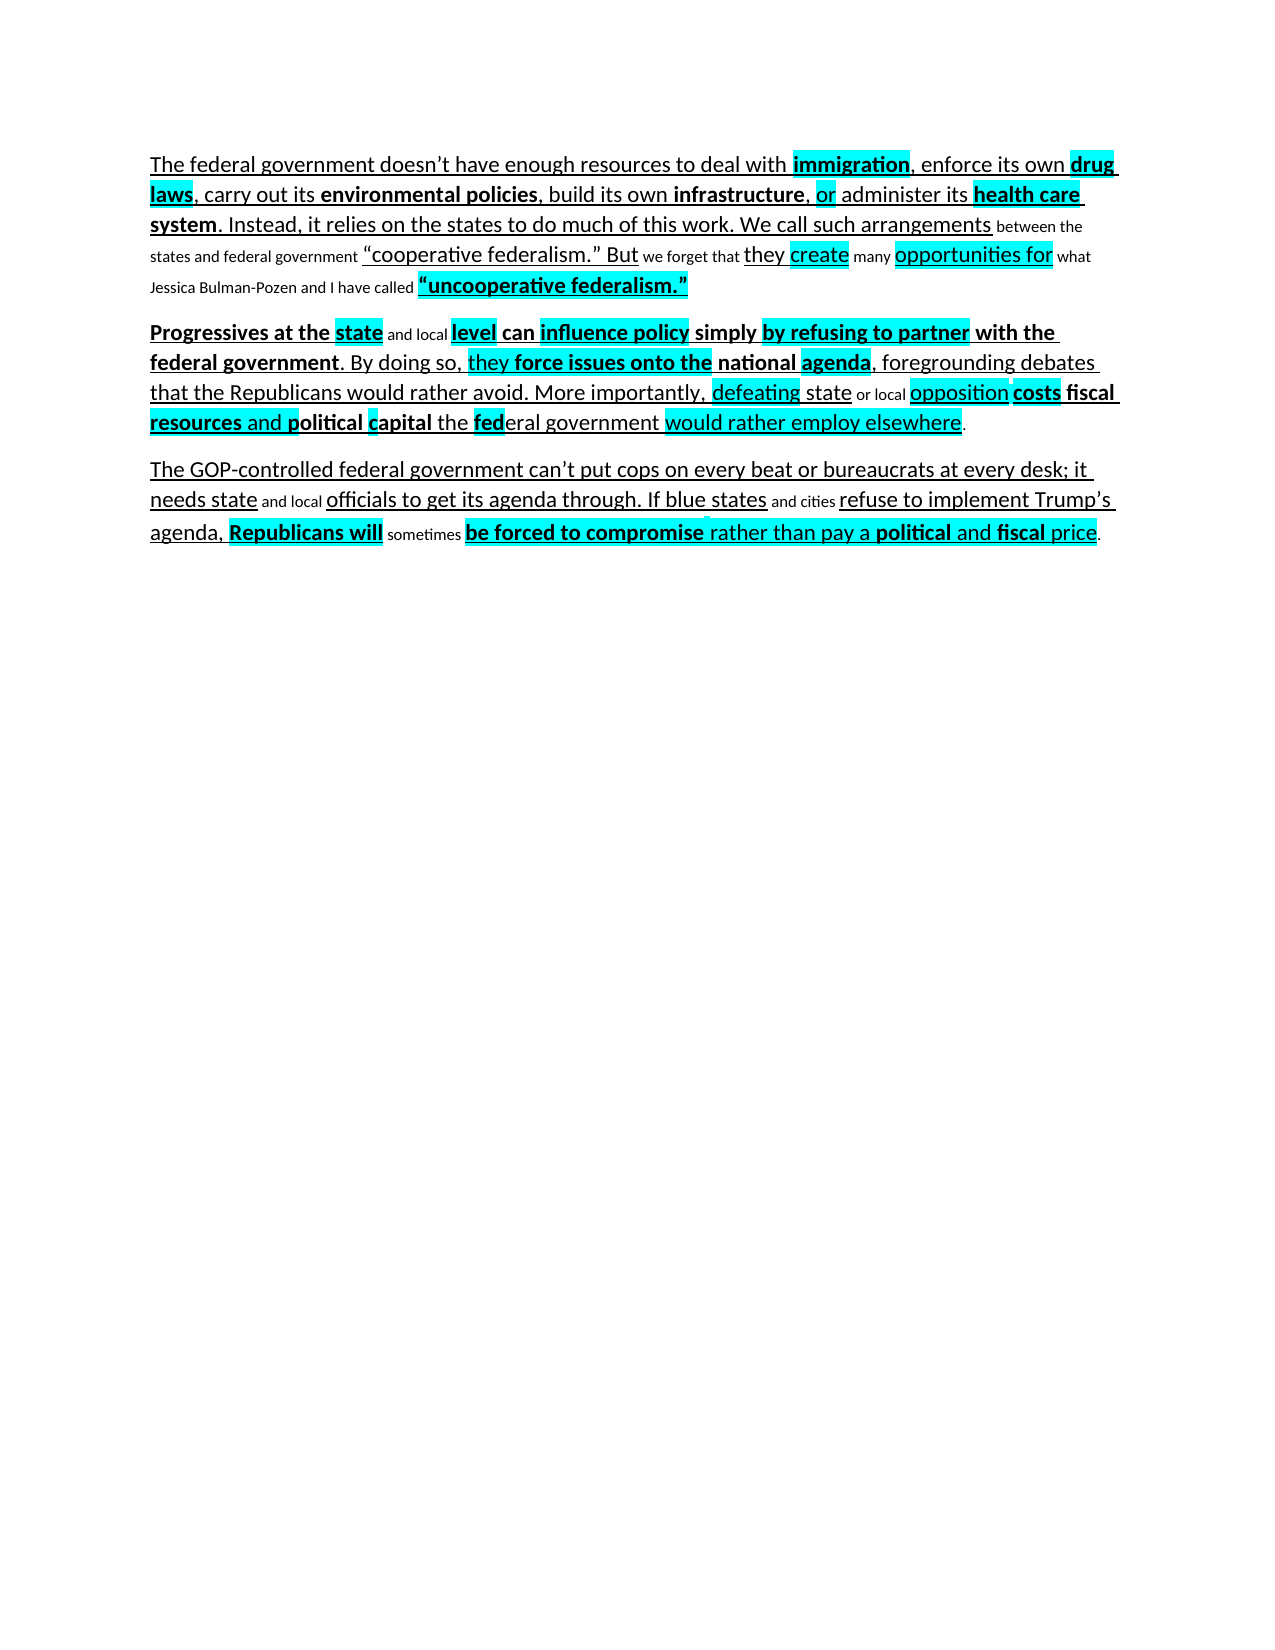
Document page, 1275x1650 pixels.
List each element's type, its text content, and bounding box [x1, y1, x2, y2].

text The GOP-controlled federal government can’t put cops on every beat or bureaucrats at every desk; it needs state and local officials to get its agenda through. If blue states and cities refuse to implement Trump’s agenda, Republicans will sometimes be forced to compromise rather than pay a political and fiscal price. [150, 455, 1125, 546]
text Progressives at the state and local level can influence policy simply by refusing to partner with the federal government. By doing so, they force issues onto the national agenda, foregrounding debates that the Republicans would rather avoid. More importantly, defeating state or local opposition costs fiscal resources and political capital the federal government would rather employ elsewhere. [150, 318, 1125, 436]
text The federal government doesn’t have enough resources to deal with immigration, enforce its own drug laws, carry out its environmental policies, build its own infrastructure, or administer its health care system. Instead, it relies on the states to do much of this work. We call such arrangements between the states and federal government “cooperative federalism.” But we forget that they create many opportunities for what Jessica Bulman-Pozen and I have called “uncooperative federalism.” [150, 150, 1125, 299]
